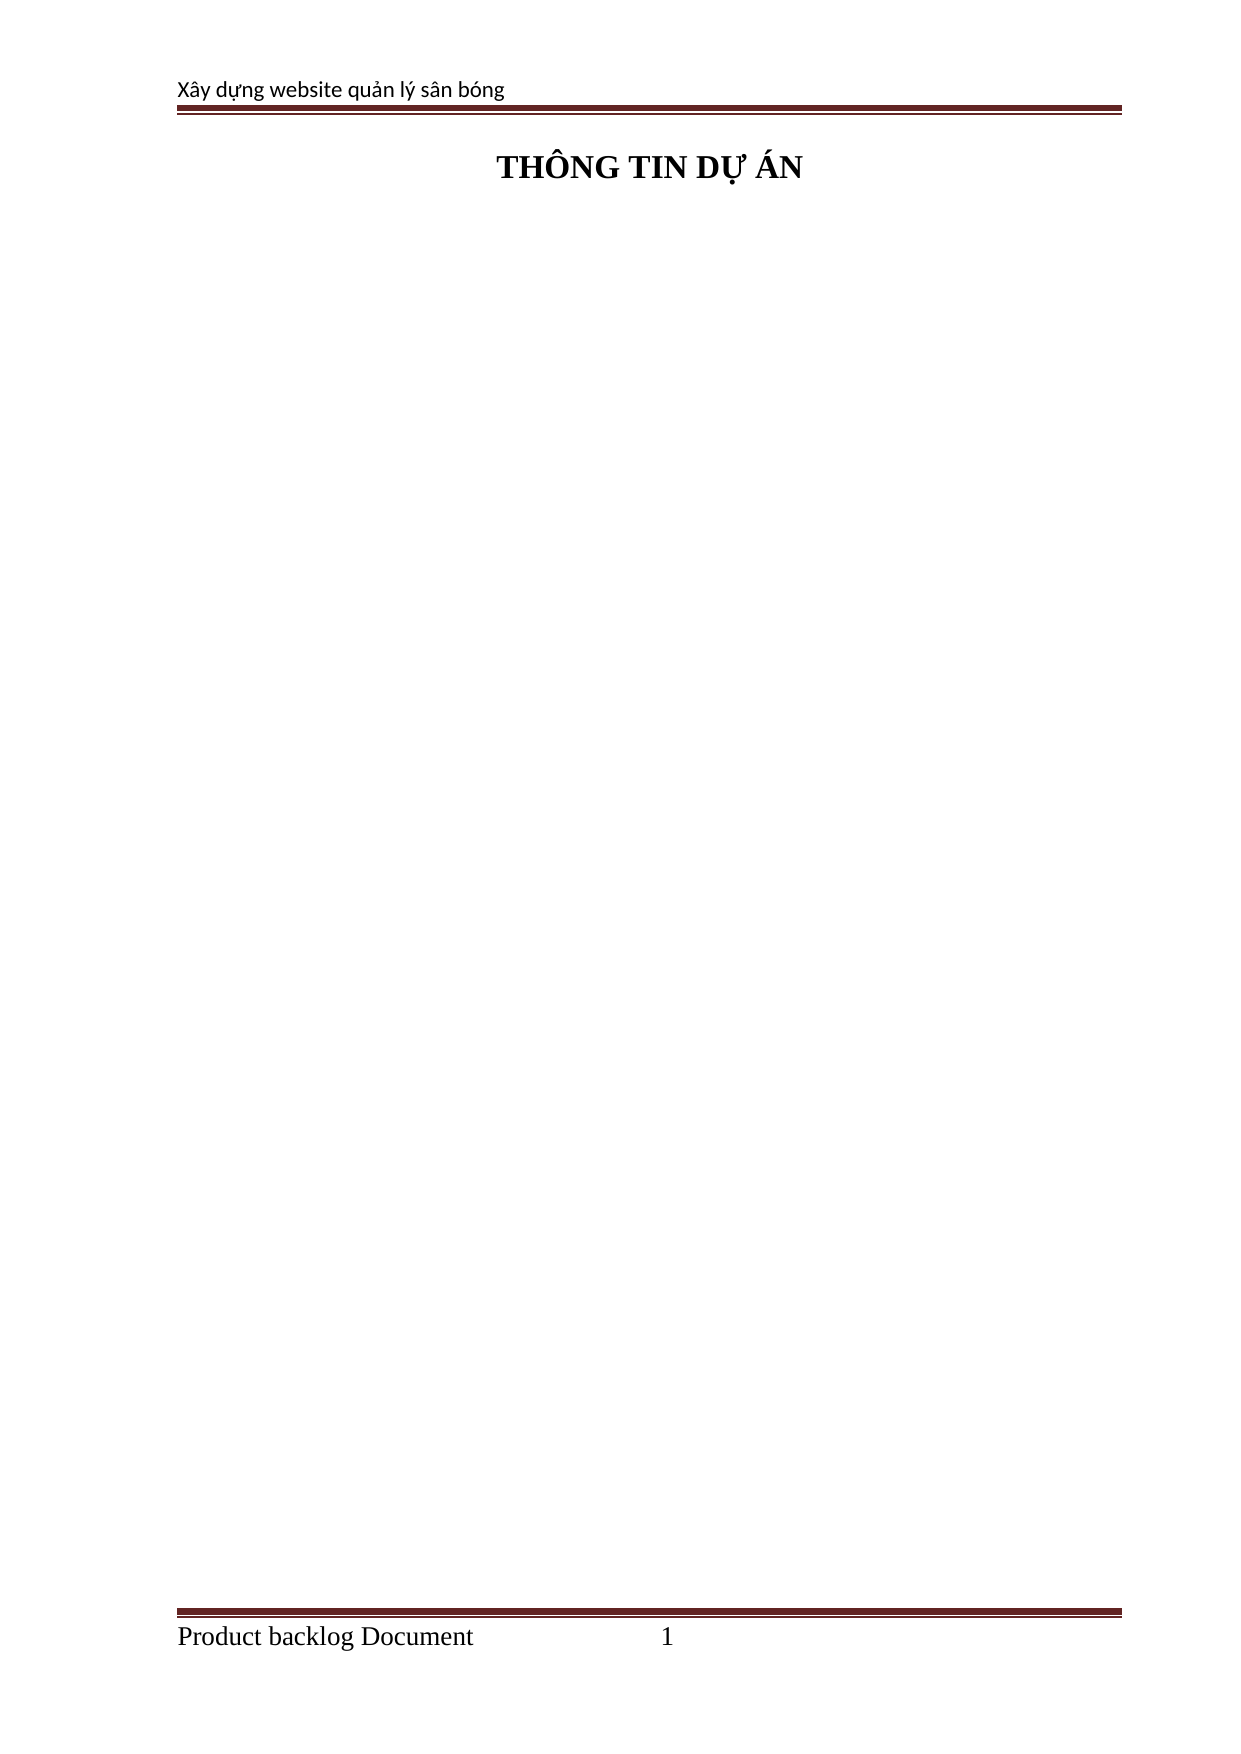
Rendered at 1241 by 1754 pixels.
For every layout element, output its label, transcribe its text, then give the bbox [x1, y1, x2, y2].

text THÔNG TIN DỰ ÁN [177, 148, 1122, 186]
